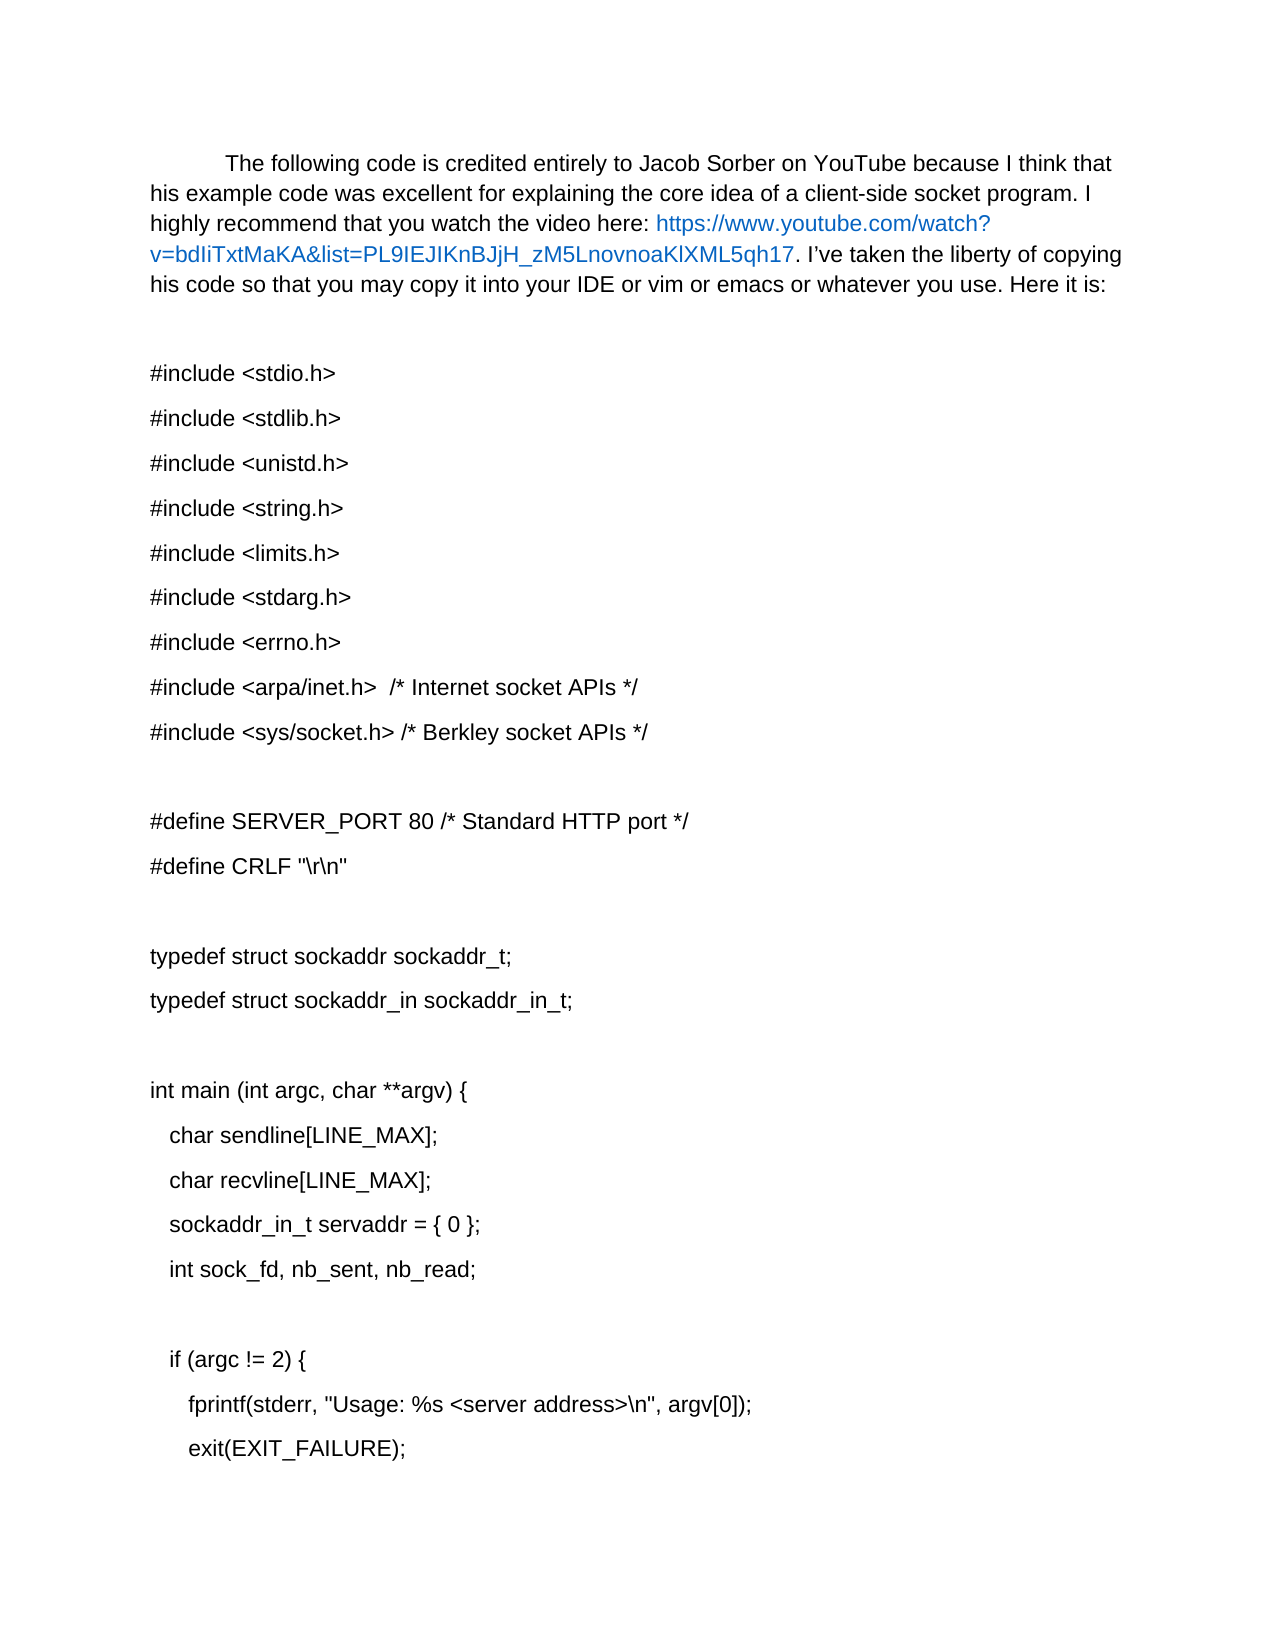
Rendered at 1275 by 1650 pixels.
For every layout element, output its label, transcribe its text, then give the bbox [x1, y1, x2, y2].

text sockaddr_in_t servaddr = { 0 }; [150, 1211, 1125, 1238]
text #include <stdarg.h> [150, 584, 1125, 611]
text char sendline[LINE_MAX]; [150, 1122, 1125, 1148]
text char recvline[LINE_MAX]; [150, 1167, 1125, 1193]
text #include <string.h> [150, 495, 1125, 521]
text typedef struct sockaddr_in sockaddr_in_t; [150, 987, 1125, 1014]
text if (argc != 2) { [150, 1346, 1125, 1372]
text #include <stdlib.h> [150, 405, 1125, 432]
text #include <stdio.h> [150, 360, 1125, 387]
text #include <sys/socket.h> /* Berkley socket APIs */ [150, 719, 1125, 745]
text #include <limits.h> [150, 539, 1125, 566]
text fprintf(stderr, "Usage: %s <server address>\n", argv[0]); [150, 1391, 1125, 1417]
text #define SERVER_PORT 80 /* Standard HTTP port */ [150, 808, 1125, 835]
text #define CRLF "\r\n" [150, 853, 1125, 879]
text int main (int argc, char **argv) { [150, 1077, 1125, 1103]
text #include <unistd.h> [150, 450, 1125, 476]
text exit(EXIT_FAILURE); [150, 1435, 1125, 1462]
text int sock_fd, nb_sent, nb_read; [150, 1256, 1125, 1283]
text #include <arpa/inet.h> /* Internet socket APIs */ [150, 674, 1125, 700]
text typedef struct sockaddr sockaddr_t; [150, 943, 1125, 969]
text The following code is credited entirely to Jacob Sorber on YouTube because I think that his example code was excellent for explaining the core idea of a client-side socket program. I highly recommend that you watch the video here: https://www.youtube.com/watch?v=bdIiTxtMaKA&list=PL9IEJIKnBJjH_zM5LnovnoaKlXML5qh17. I’ve taken the liberty of copying his code so that you may copy it into your IDE or vim or emacs or whatever you use. Here it is: [150, 150, 1125, 297]
text #include <errno.h> [150, 629, 1125, 656]
